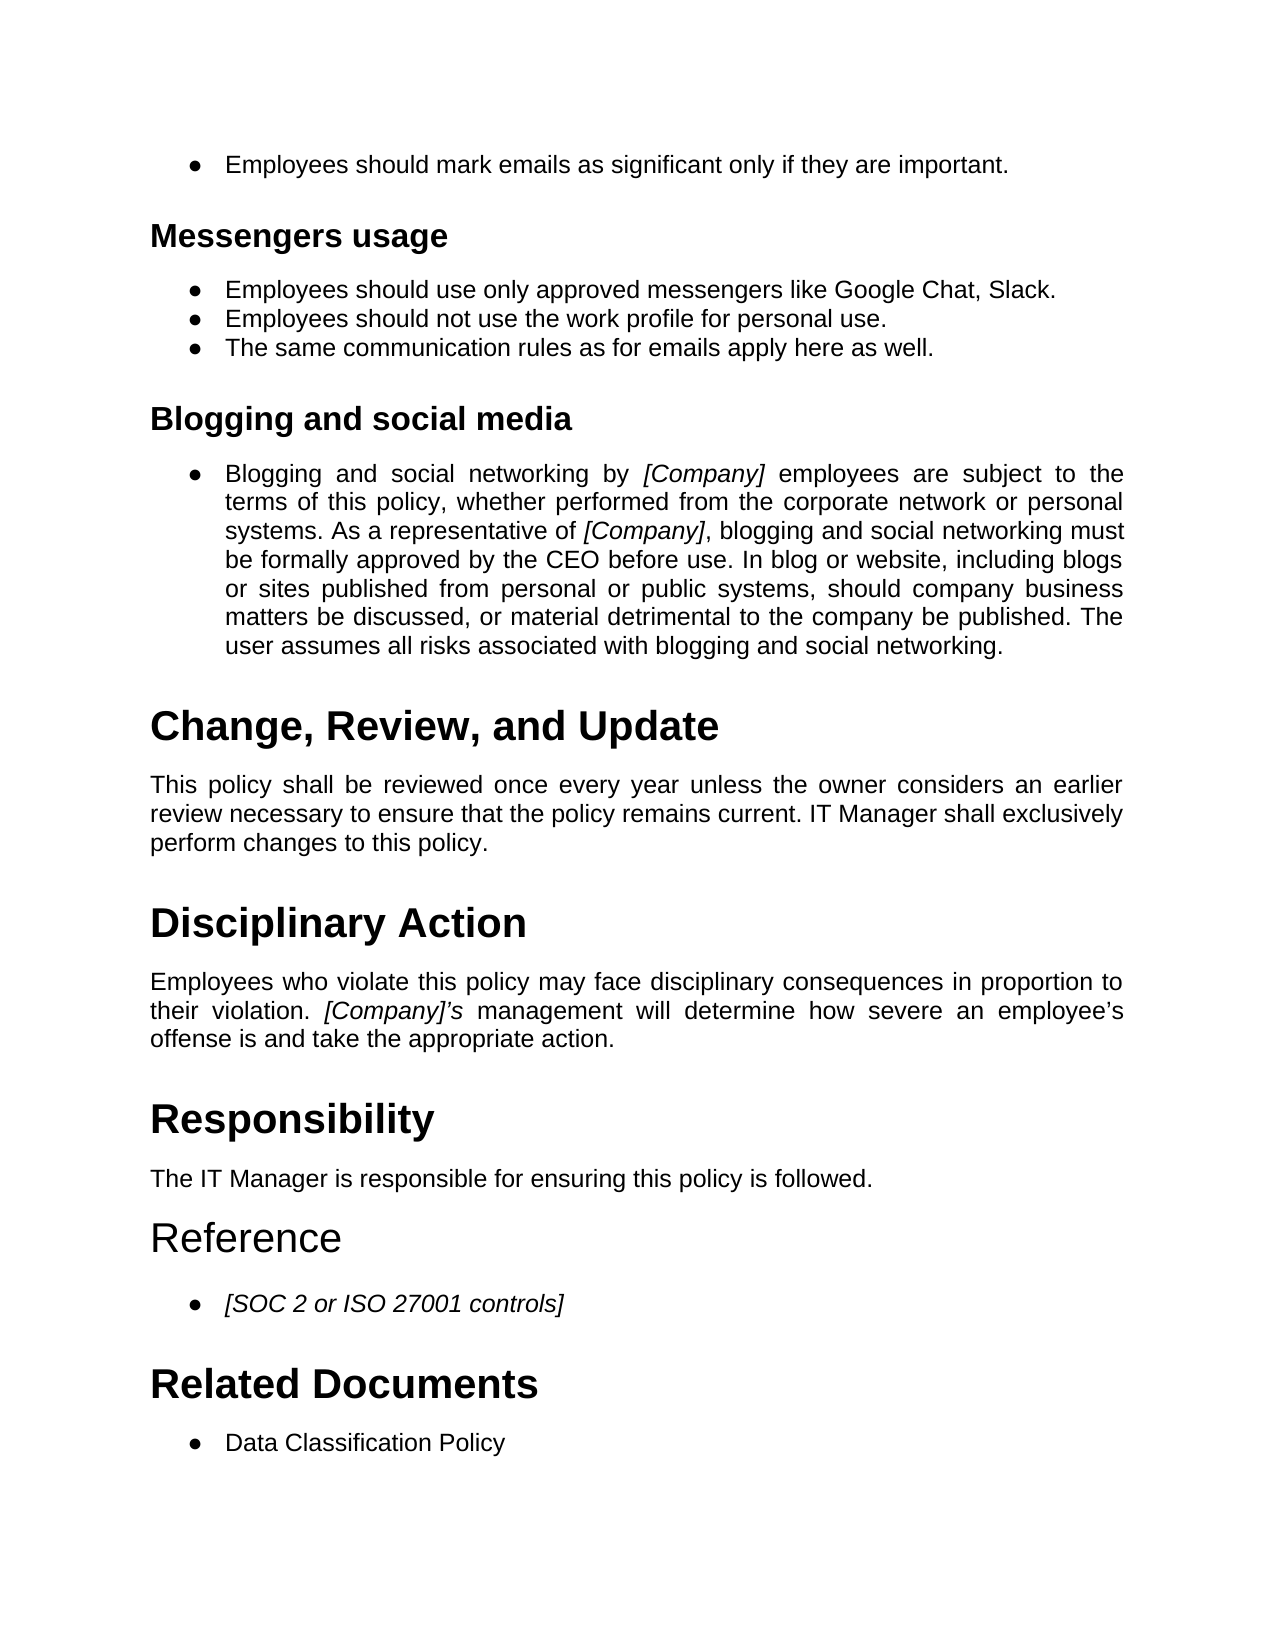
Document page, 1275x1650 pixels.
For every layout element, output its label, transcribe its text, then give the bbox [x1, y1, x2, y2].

subtitle Responsibility [150, 1095, 1125, 1143]
subtitle Reference [150, 1213, 1125, 1261]
text This policy shall be reviewed once every year unless the owner considers an earlier review necessary to ensure that the policy remains current. IT Manager shall exclusively perform changes to this policy. [150, 770, 1125, 856]
subtitle Blogging and social media [150, 399, 1125, 438]
subtitle Disciplinary Action [150, 898, 1125, 946]
text The IT Manager is responsible for ensuring this policy is followed. [150, 1163, 1125, 1192]
text Employees who violate this policy may face disciplinary consequences in proportion to their violation. [Company]’s management will determine how severe an employee’s offense is and take the appropriate action. [150, 967, 1125, 1053]
subtitle Change, Review, and Update [150, 701, 1125, 749]
list Employees should use only approved messengers like Google Chat, Slack. [187, 276, 1125, 304]
list Employees should not use the work profile for personal use. [187, 304, 1125, 333]
list The same communication rules as for emails apply here as well. [187, 333, 1125, 362]
subtitle Related Documents [150, 1359, 1125, 1407]
list Data Classification Policy [187, 1428, 1125, 1457]
subtitle Messengers usage [150, 216, 1125, 255]
list Employees should mark emails as significant only if they are important. [187, 150, 1125, 179]
list Blogging and social networking by [Company] employees are subject to the terms of this policy, whether performed from the corporate network or personal systems. As a representative of [Company], blogging and social networking must be formally approved by the CEO before use. In blog or website, including blogs or sites published from personal or public systems, should company business matters be discussed, or material detrimental to the company be published. The user assumes all risks associated with blogging and social networking. [187, 458, 1125, 660]
list [SOC 2 or ISO 27001 controls] [187, 1289, 1125, 1318]
